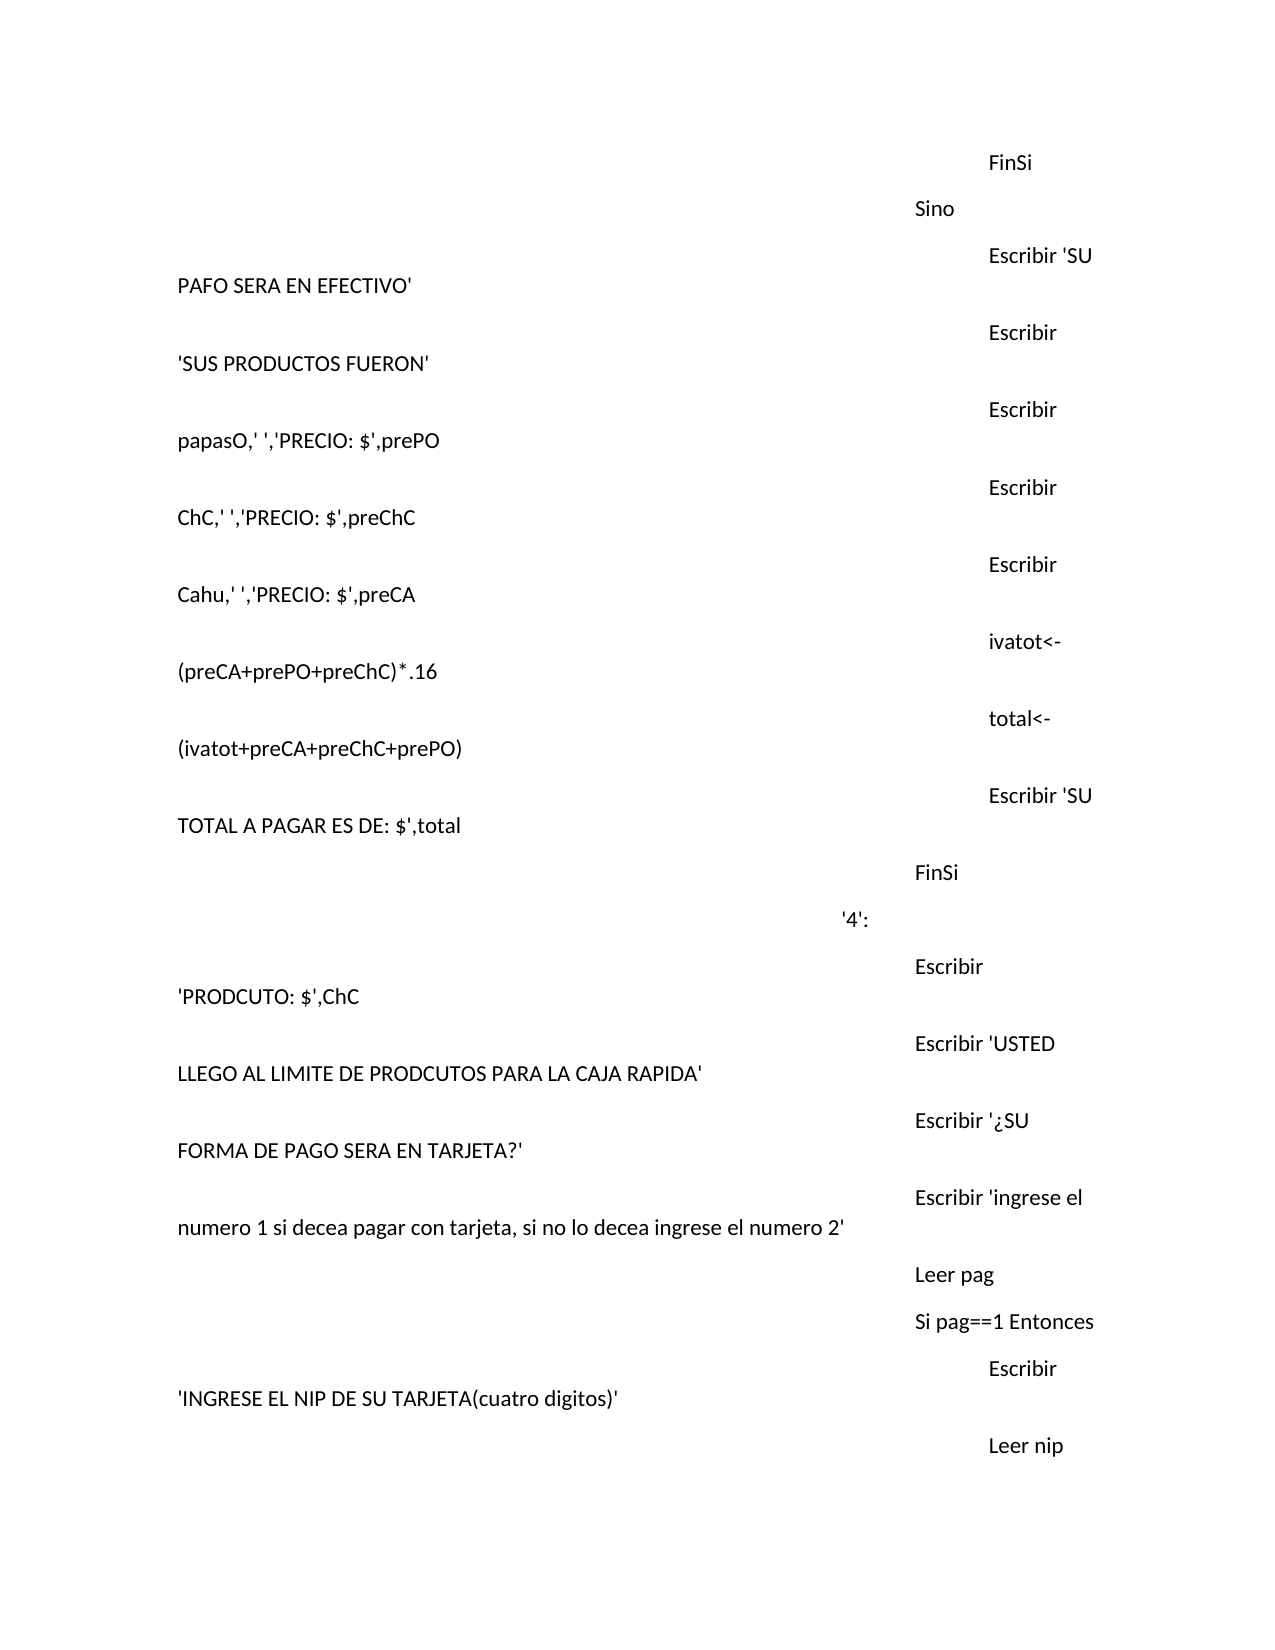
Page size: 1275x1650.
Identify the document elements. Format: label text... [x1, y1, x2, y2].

text Escribir Cahu,' ','PRECIO: $',preCA [177, 550, 1098, 608]
text Escribir 'USTED LLEGO AL LIMITE DE PRODCUTOS PARA LA CAJA RAPIDA' [177, 1029, 1098, 1087]
text FinSi [177, 858, 1098, 886]
text Escribir '¿SU FORMA DE PAGO SERA EN TARJETA?' [177, 1106, 1098, 1164]
text Escribir 'INGRESE EL NIP DE SU TARJETA(cuatro digitos)' [177, 1354, 1098, 1412]
text total<-(ivatot+preCA+preChC+prePO) [177, 704, 1098, 762]
text Escribir papasO,' ','PRECIO: $',prePO [177, 396, 1098, 454]
text Escribir 'ingrese el numero 1 si decea pagar con tarjeta, si no lo decea ingrese el numero 2' [177, 1183, 1098, 1241]
text Leer pag [177, 1260, 1098, 1288]
text Leer nip [177, 1431, 1098, 1459]
text Escribir 'SU TOTAL A PAGAR ES DE: $',total [177, 781, 1098, 839]
text Sino [177, 194, 1098, 222]
text Escribir 'SUS PRODUCTOS FUERON' [177, 318, 1098, 377]
text Escribir ChC,' ','PRECIO: $',preChC [177, 473, 1098, 531]
text FinSi [177, 148, 1098, 176]
text Si pag==1 Entonces [177, 1307, 1098, 1335]
text Escribir 'SU PAFO SERA EN EFECTIVO' [177, 241, 1098, 299]
text ivatot<-(preCA+prePO+preChC)*.16 [177, 627, 1098, 685]
text Escribir 'PRODCUTO: $',ChC [177, 952, 1098, 1010]
text '4': [177, 905, 1098, 933]
